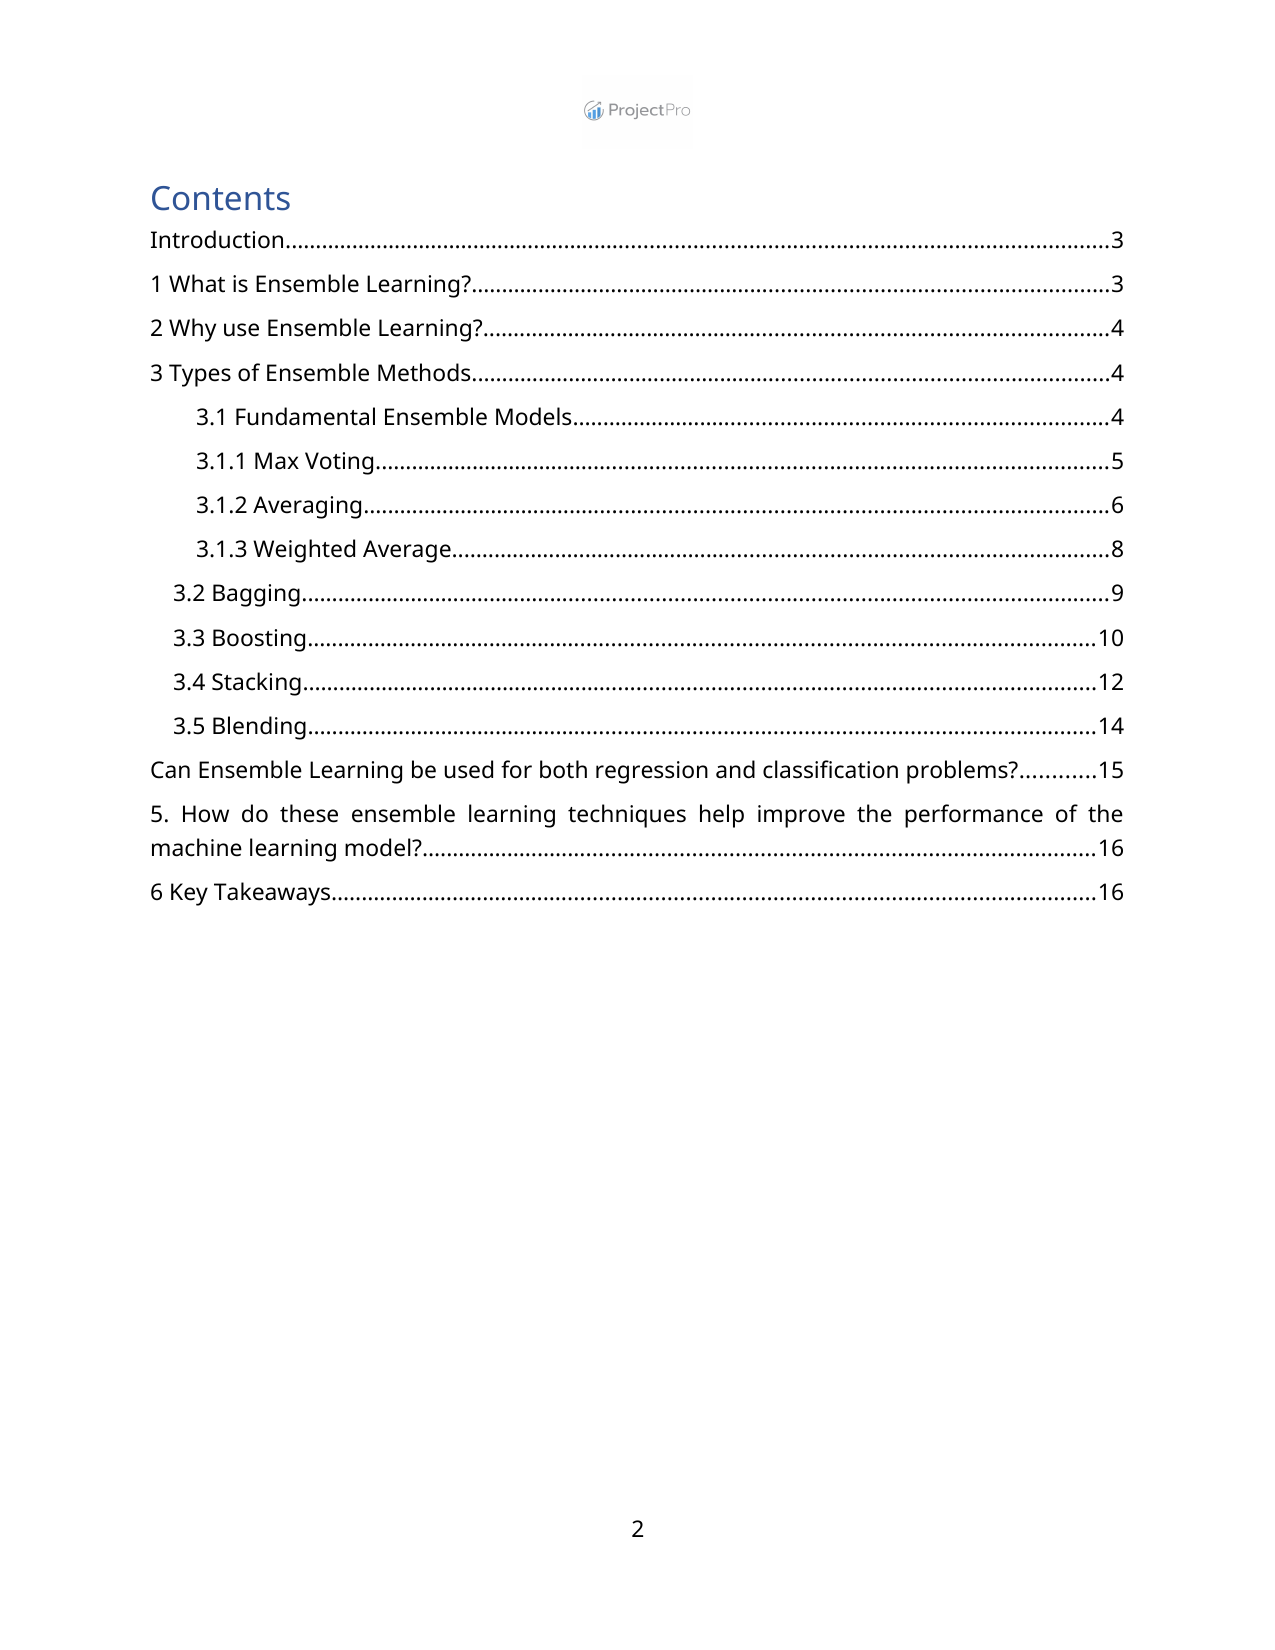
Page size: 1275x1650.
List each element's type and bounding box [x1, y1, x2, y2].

picture [582, 75, 693, 149]
